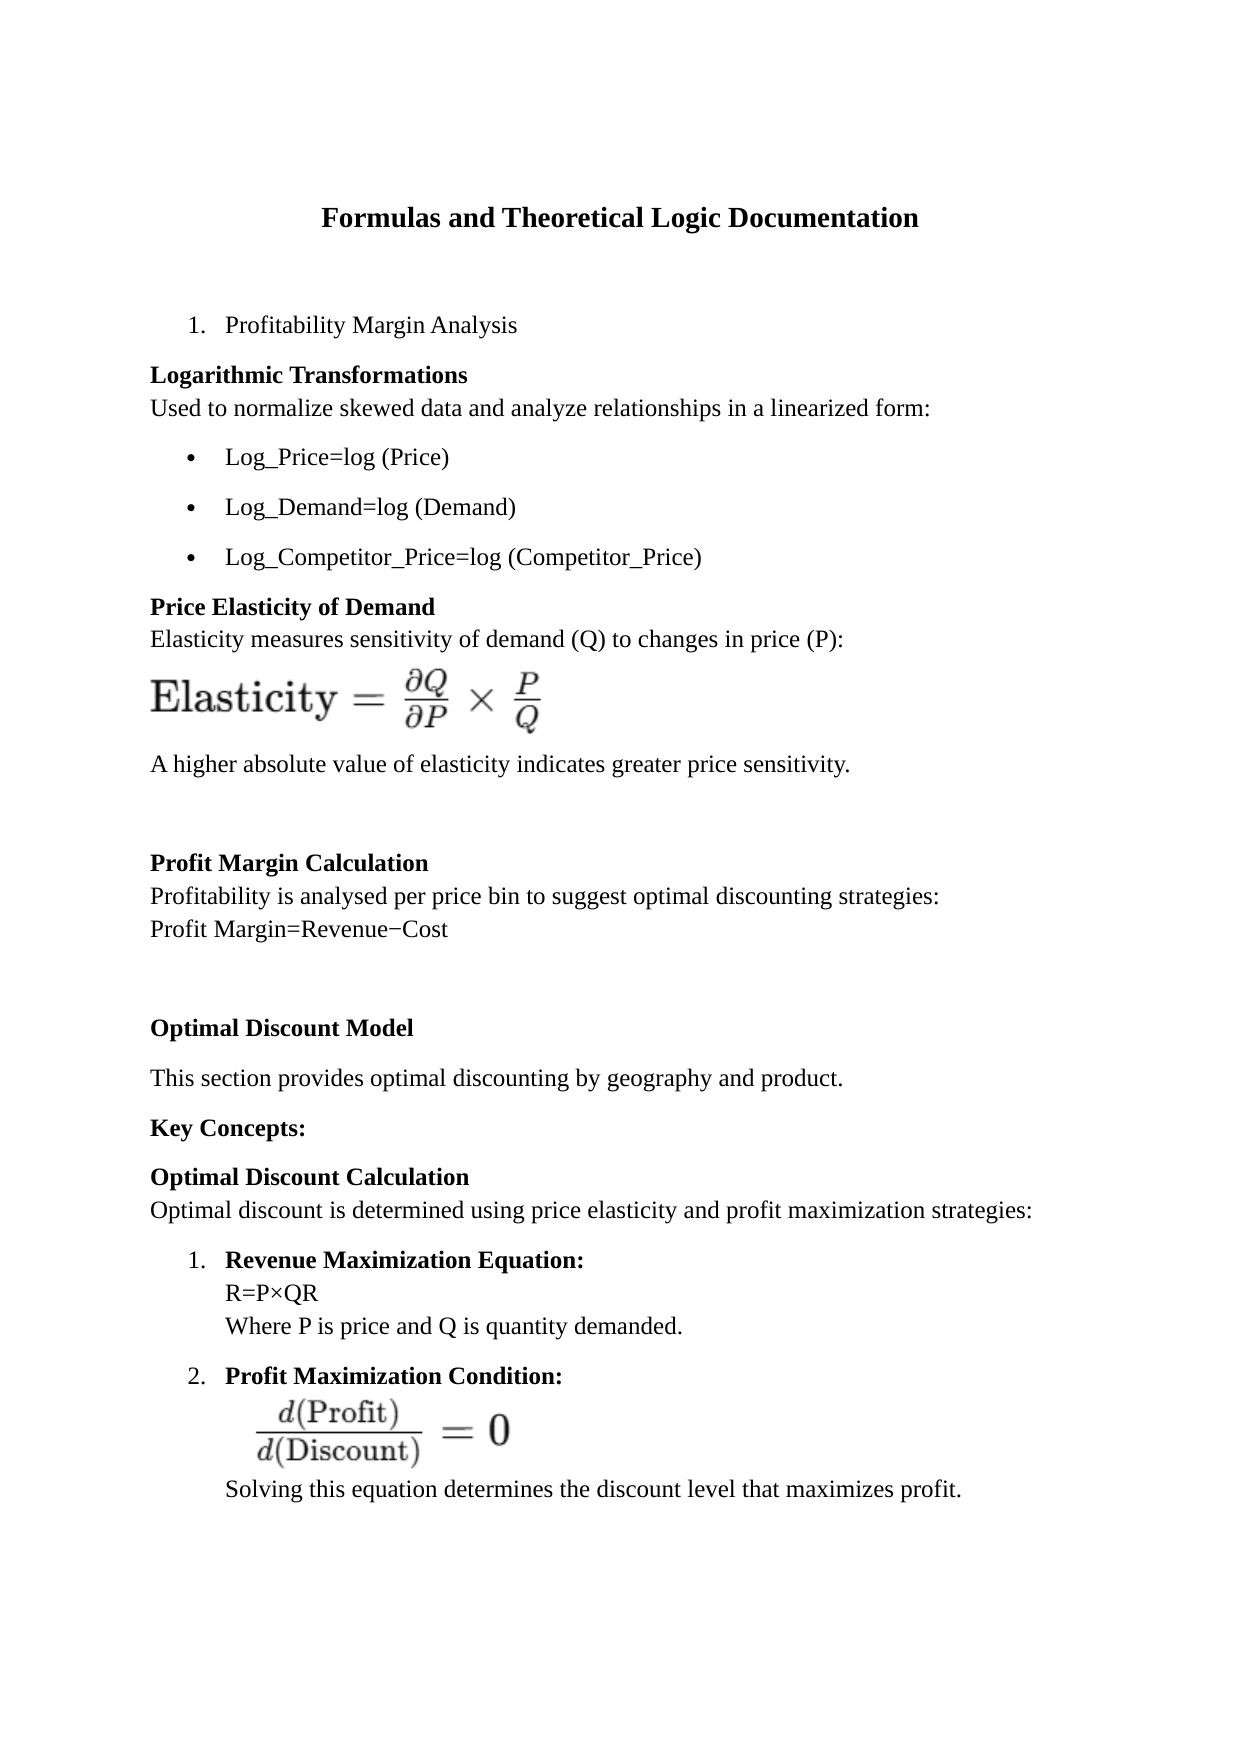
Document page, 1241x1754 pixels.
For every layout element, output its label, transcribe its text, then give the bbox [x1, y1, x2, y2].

text Key Concepts: [150, 1113, 1090, 1142]
list Log_Demand=log (Demand) [187, 492, 1090, 521]
list Log_Competitor_Price=log (Competitor_Price) [187, 542, 1090, 571]
text Profit Margin Calculation Profitability is analysed per price bin to suggest optimal discounting strategies: Profit Margin=Revenue−Cost [150, 848, 1090, 943]
text Optimal Discount Model [150, 1013, 1090, 1042]
list Profitability Margin Analysis [187, 310, 1090, 339]
text Logarithmic Transformations Used to normalize skewed data and analyze relationships in a linearized form: [150, 360, 1090, 422]
picture [225, 1394, 525, 1470]
text Price Elasticity of Demand Elasticity measures sensitivity of demand (Q) to changes in price (P): A higher absolute value of elasticity indicates greater price sensitivity. [150, 592, 1090, 777]
picture [150, 658, 591, 745]
text Optimal Discount Calculation Optimal discount is determined using price elasticity and profit maximization strategies: [150, 1162, 1090, 1224]
text Formulas and Theoretical Logic Documentation [150, 200, 1090, 233]
list Revenue Maximization Equation: R=P×QR Where P is price and Q is quantity demanded. [187, 1245, 1090, 1340]
text This section provides optimal discounting by geography and product. [150, 1063, 1090, 1092]
list Log_Price=log (Price) [187, 442, 1090, 471]
list Profit Maximization Condition: Solving this equation determines the discount level that maximizes profit. [187, 1361, 1090, 1503]
